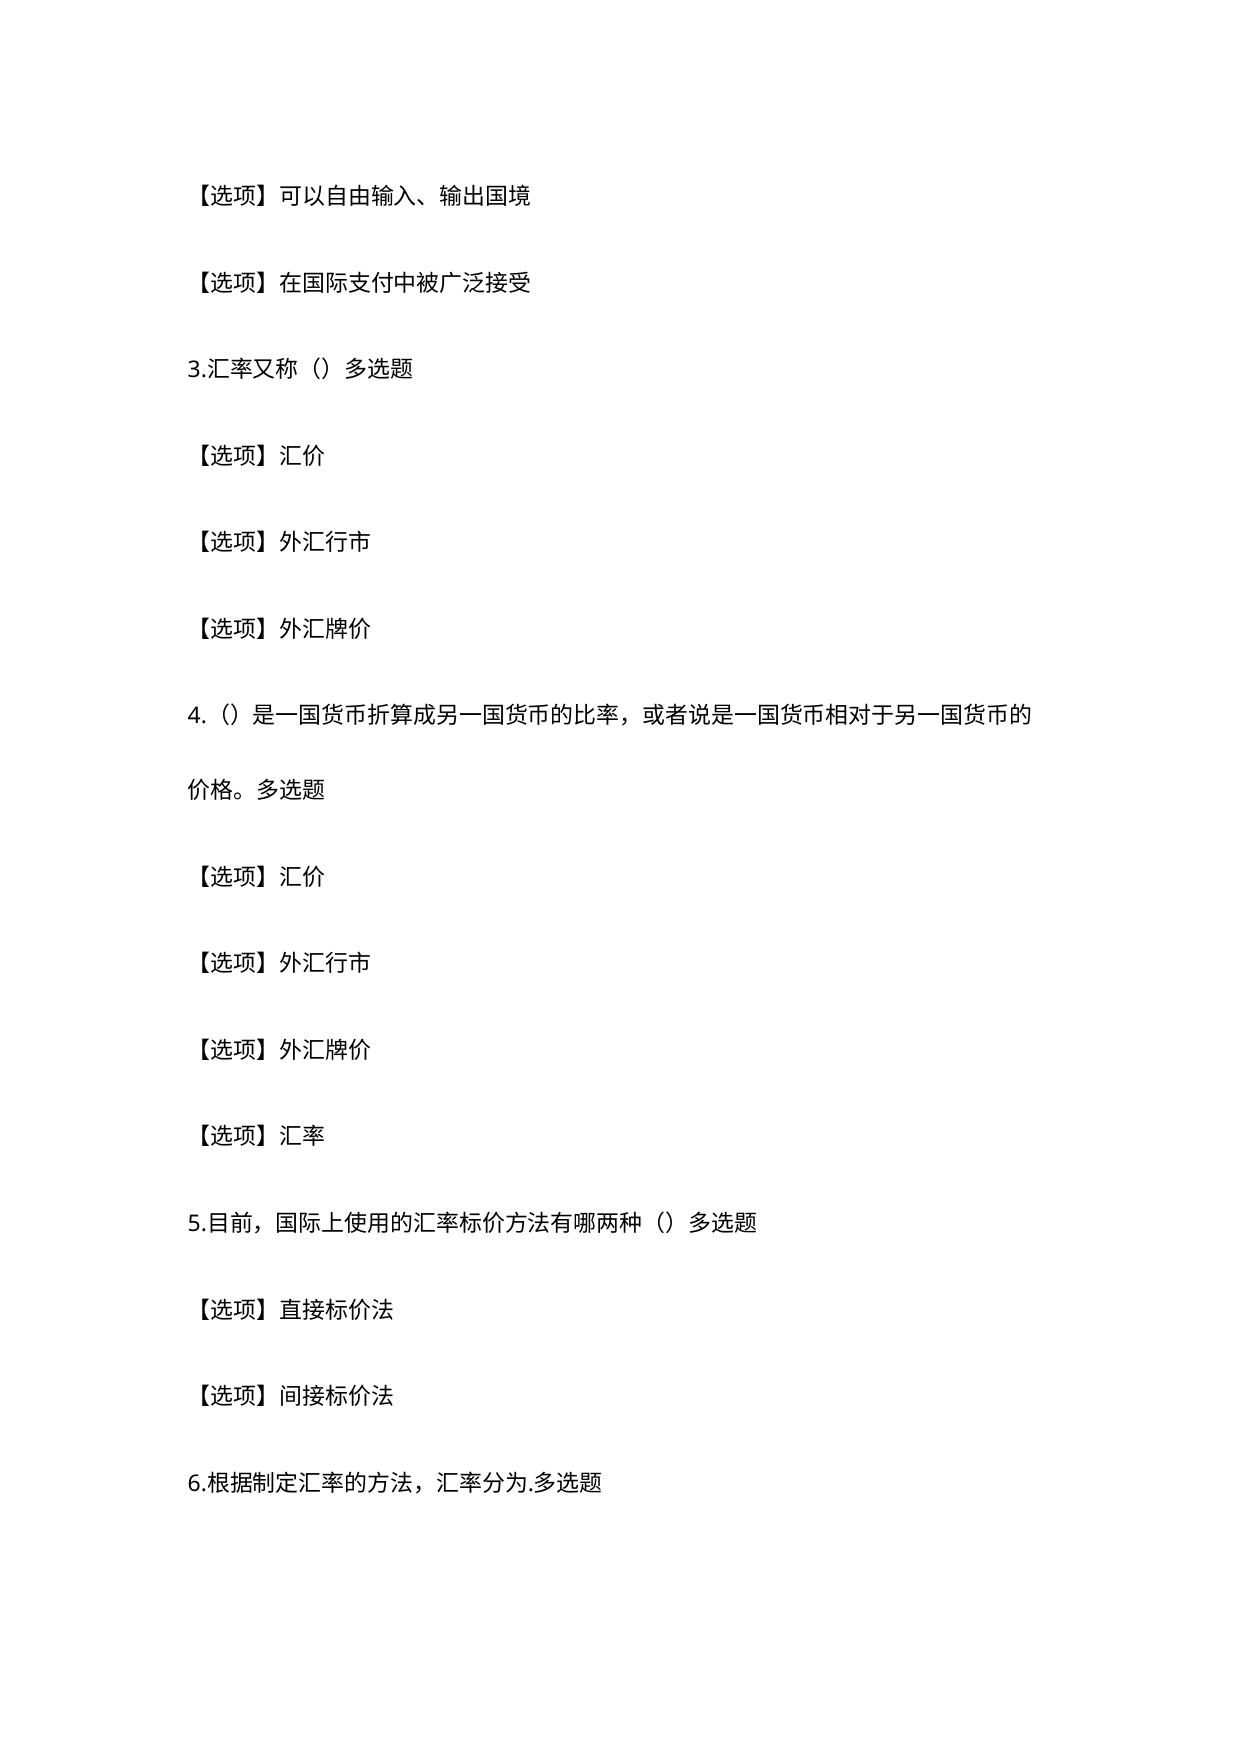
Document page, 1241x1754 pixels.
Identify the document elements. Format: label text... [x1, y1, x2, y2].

text 【选项】外汇行市 [187, 508, 1053, 573]
text 【选项】汇率 [187, 1102, 1053, 1167]
text 5.目前，国际上使用的汇率标价方法有哪两种（）多选题 [187, 1189, 1053, 1254]
text 【选项】间接标价法 [187, 1362, 1053, 1427]
text 6.根据制定汇率的方法，汇率分为.多选题 [187, 1449, 1053, 1514]
text 【选项】外汇行市 [187, 929, 1053, 994]
text 【选项】外汇牌价 [187, 1016, 1053, 1081]
text 【选项】汇价 [187, 843, 1053, 908]
text 【选项】可以自由输入、输出国境 [187, 162, 1053, 227]
text 【选项】在国际支付中被广泛接受 [187, 248, 1053, 313]
text 【选项】汇价 [187, 422, 1053, 487]
text 3.汇率又称（）多选题 [187, 335, 1053, 400]
text 【选项】外汇牌价 [187, 595, 1053, 660]
text 【选项】直接标价法 [187, 1276, 1053, 1341]
text 4.（）是一国货币折算成另一国货币的比率，或者说是一国货币相对于另一国货币的价格。多选题 [187, 681, 1053, 821]
